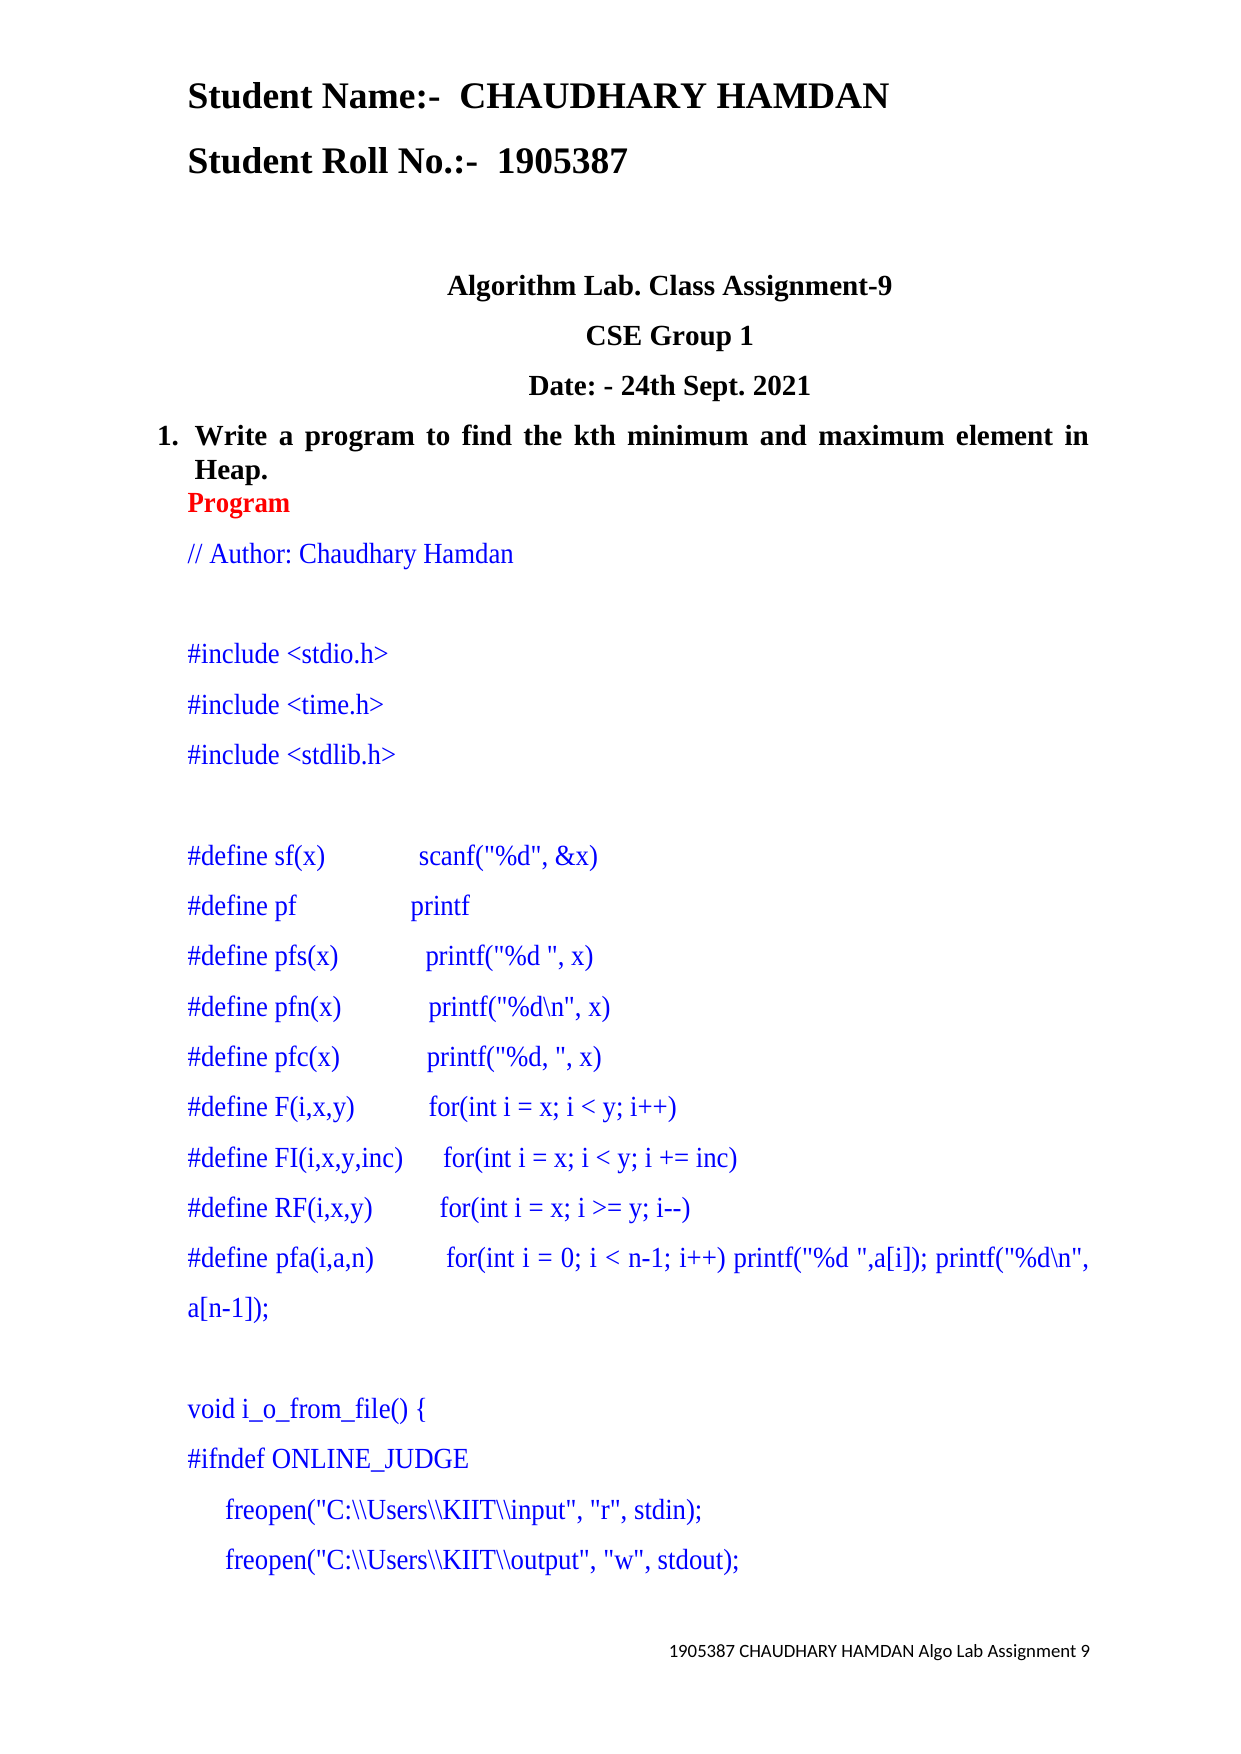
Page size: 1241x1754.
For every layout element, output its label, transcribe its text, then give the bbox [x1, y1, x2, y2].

text #define F(i,x,y) for(int i = x; i < y; i++) [187, 1089, 1090, 1123]
text #include <stdlib.h> [187, 737, 1090, 771]
text Date: - 24th Sept. 2021 [187, 368, 1152, 402]
text CSE Group 1 [187, 318, 1152, 352]
text #define RF(i,x,y) for(int i = x; i >= y; i--) [187, 1190, 1090, 1223]
text #define pfs(x) printf("%d ", x) [187, 938, 1090, 972]
text freopen("C:\\Users\\KIIT\\output", "w", stdout); [187, 1542, 1090, 1576]
text #define pfn(x) printf("%d\n", x) [187, 989, 1090, 1022]
text #include <stdio.h> [187, 637, 1090, 670]
text #define pf printf [187, 888, 1090, 922]
text #ifndef ONLINE_JUDGE [187, 1442, 1090, 1475]
text Student Name:- CHAUDHARY HAMDAN [187, 74, 1152, 117]
list Write a program to find the kth minimum and maximum element in Heap. [157, 418, 1090, 486]
text Student Roll No.:- 1905387 [187, 138, 1152, 182]
text #define pfa(i,a,n) for(int i = 0; i < n-1; i++) printf("%d ",a[i]); printf("%d\n", a[n-1]); [187, 1240, 1090, 1324]
text Algorithm Lab. Class Assignment-9 [187, 268, 1152, 301]
text #include <time.h> [187, 687, 1090, 720]
text Program [187, 486, 1090, 519]
text void i_o_from_file() { [187, 1391, 1090, 1425]
text freopen("C:\\Users\\KIIT\\input", "r", stdin); [187, 1492, 1090, 1525]
text // Author: Chaudhary Hamdan [187, 536, 1090, 569]
text #define pfc(x) printf("%d, ", x) [187, 1039, 1090, 1073]
text #define FI(i,x,y,inc) for(int i = x; i < y; i += inc) [187, 1140, 1090, 1173]
text #define sf(x) scanf("%d", &x) [187, 838, 1090, 871]
